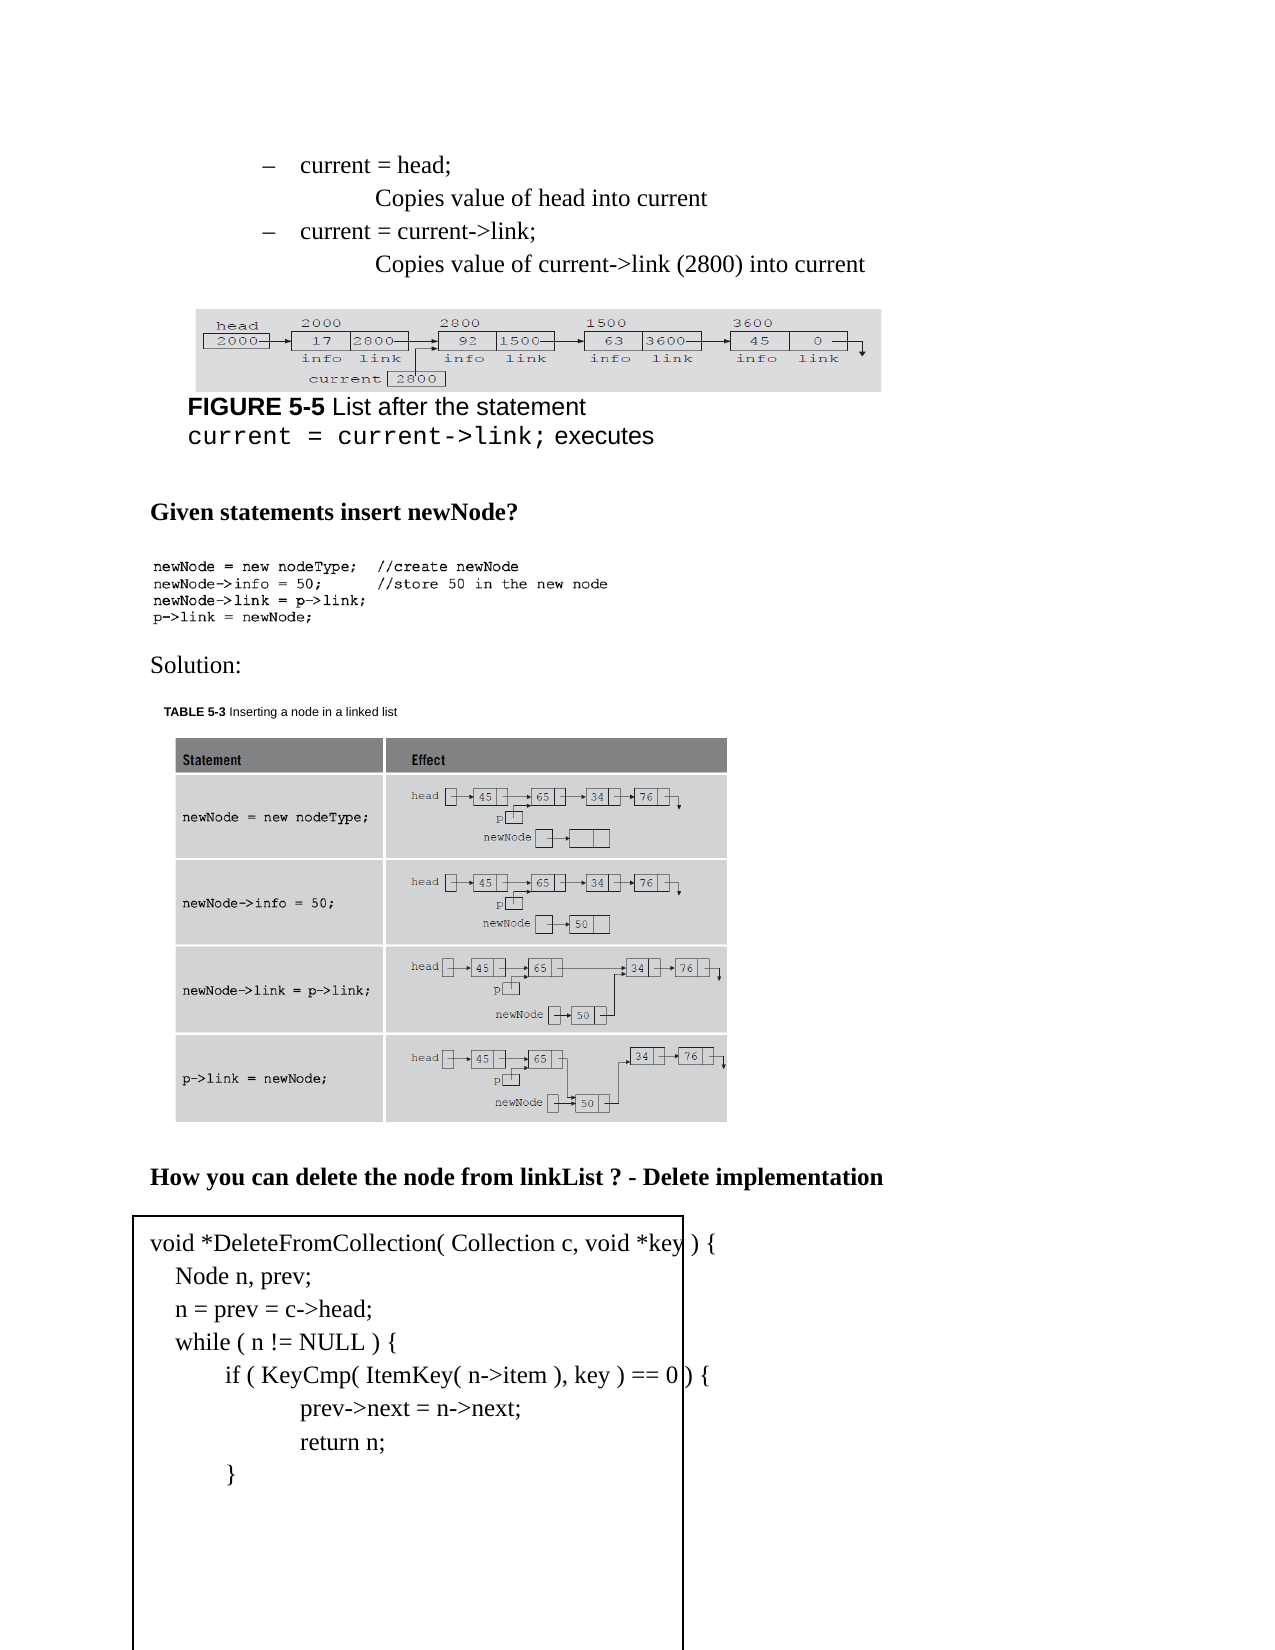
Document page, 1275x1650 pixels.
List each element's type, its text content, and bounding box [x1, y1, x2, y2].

text How you can delete the node from linkList ? - Delete implementation [150, 1162, 1125, 1191]
text } [150, 1459, 1125, 1488]
list current = current->link; [262, 216, 1125, 245]
text Given statements insert newNode? [150, 497, 1125, 526]
text Node n, prev; [150, 1261, 1125, 1290]
list current = head; [262, 150, 1125, 179]
text while ( n != NULL ) { [150, 1327, 1125, 1356]
text Copies value of current->link (2800) into current [375, 249, 1125, 278]
text prev->next = n->next; [150, 1393, 1125, 1422]
text Copies value of head into current [375, 183, 1125, 212]
text n = prev = c->head; [150, 1294, 1125, 1323]
text return n; [150, 1427, 1125, 1455]
text Solution: [150, 650, 1125, 678]
text if ( KeyCmp( ItemKey( n->item ), key ) == 0 ) { [150, 1361, 1125, 1389]
text void *DeleteFromCollection( Collection c, void *key ) { [150, 1228, 1125, 1257]
